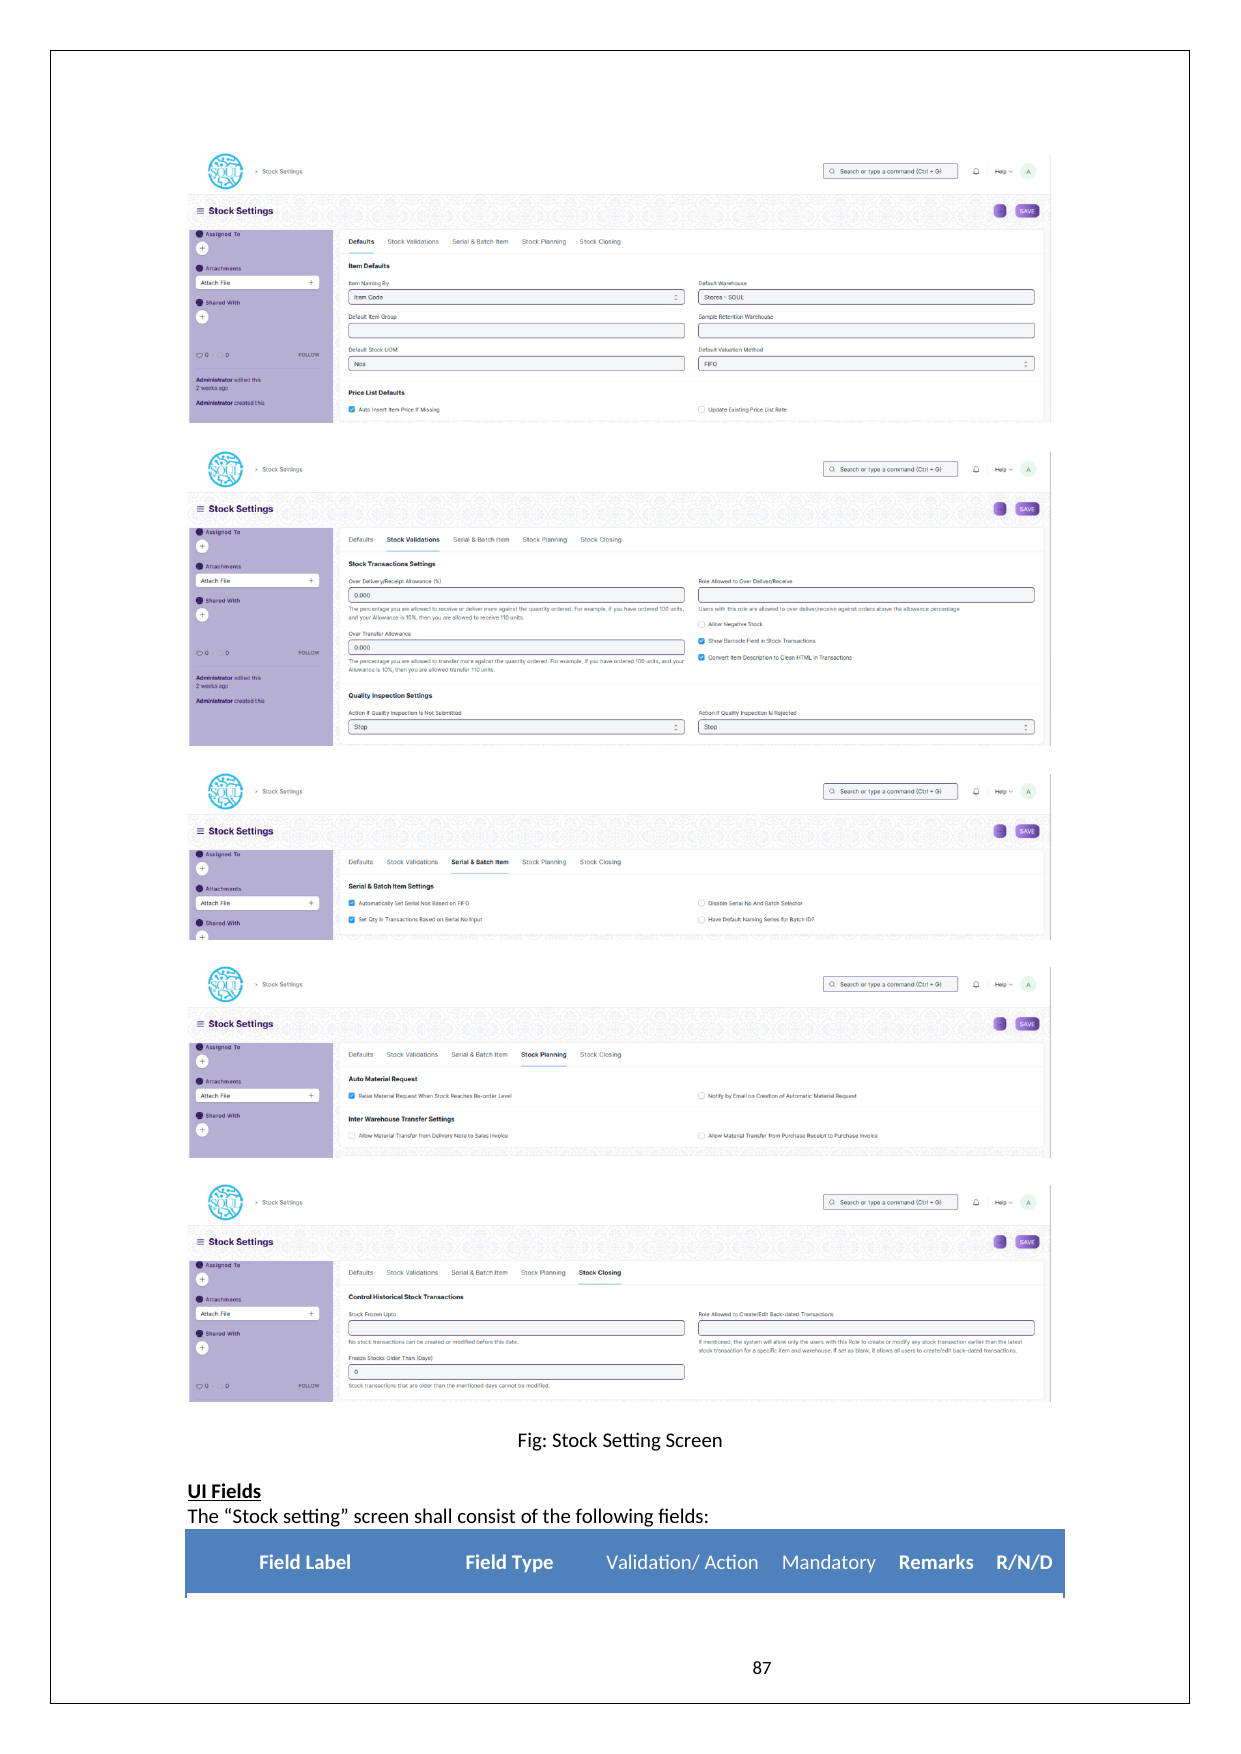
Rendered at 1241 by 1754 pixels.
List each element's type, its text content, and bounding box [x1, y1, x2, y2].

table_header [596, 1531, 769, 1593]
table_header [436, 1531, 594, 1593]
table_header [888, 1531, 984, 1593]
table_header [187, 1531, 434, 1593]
picture [187, 150, 1052, 423]
list Fig: Stock Setting Screen [187, 1427, 1053, 1453]
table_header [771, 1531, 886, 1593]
picture [187, 1182, 1052, 1402]
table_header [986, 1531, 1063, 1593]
picture [187, 964, 1052, 1158]
text The “Stock setting” screen shall consist of the following fields: [187, 1503, 1042, 1529]
list UI Fields [187, 1478, 1053, 1503]
picture [187, 771, 1052, 940]
picture [187, 448, 1052, 746]
